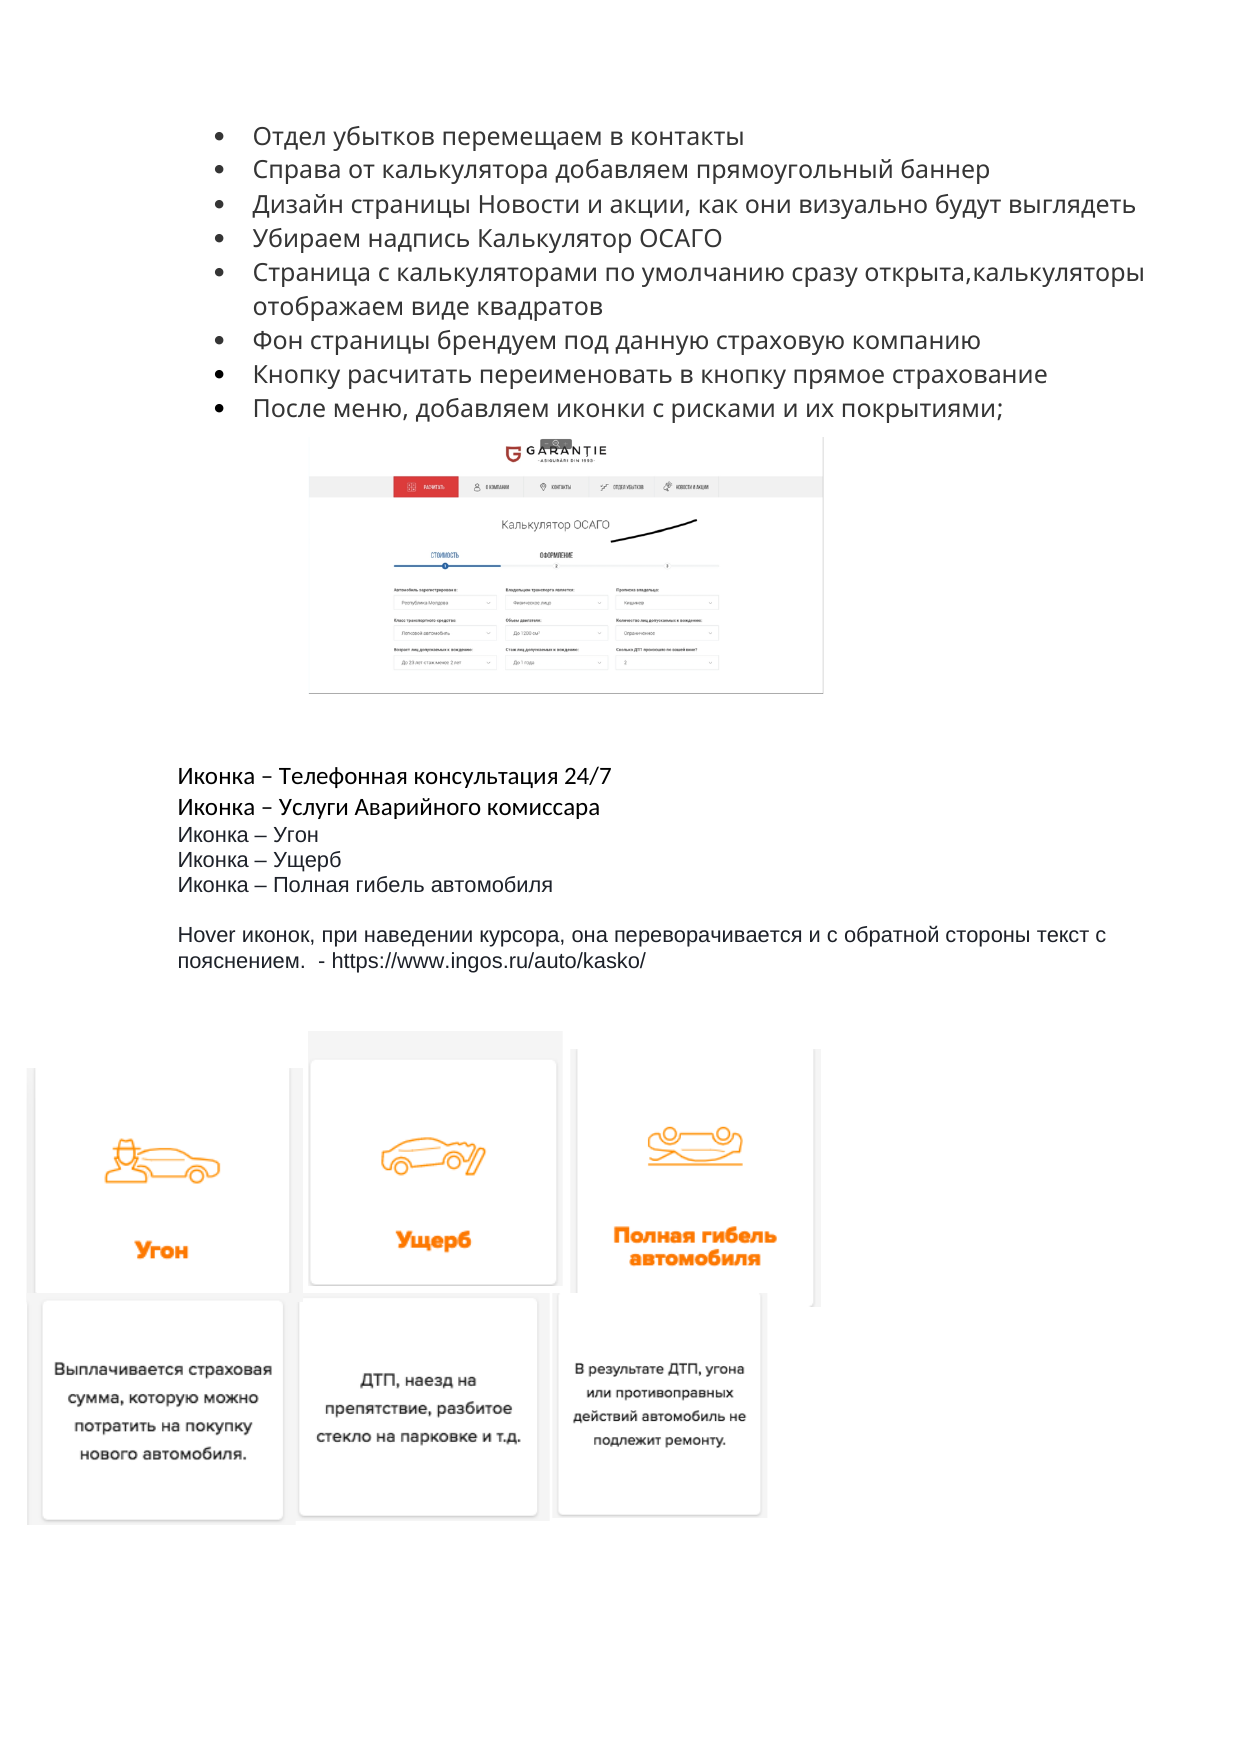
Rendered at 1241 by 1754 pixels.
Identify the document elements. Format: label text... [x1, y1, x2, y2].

list Страница с калькуляторами по умолчанию сразу открыта, калькуляторы отображаем виде квадратов [215, 254, 1152, 322]
text Иконка – Услуги Аварийного комиссара [177, 791, 1152, 821]
list Убираем надпись Калькулятор ОСАГО [215, 220, 1152, 254]
list Фон страницы брендуем под данную страховую компанию [215, 322, 1152, 357]
text Иконка – Угон Иконка – Ущерб Иконка – Полная гибель автомобиля [319, 821, 1152, 897]
list Дизайн страницы Новости и акции, как они визуально будут выглядеть [215, 186, 1152, 220]
list После меню, добавляем иконки с рисками и их покрытиями; [215, 391, 1152, 425]
list Отдел убытков перемещаем в контакты [215, 118, 1152, 152]
list Справа от калькулятора добавляем прямоугольный баннер [215, 152, 1152, 186]
text Hover иконок, при наведении курсора, она переворачивается и с обратной стороны текст с пояснением. - https://www.ingos.ru/auto/kasko/ [177, 922, 1152, 973]
list Кнопку расчитать переименовать в кнопку прямое страхование [215, 357, 1152, 391]
picture [308, 437, 824, 694]
picture [552, 1049, 821, 1518]
picture [26, 1068, 550, 1525]
picture [308, 1031, 563, 1286]
text Иконка – Телефонная консультация 24/7 [177, 760, 1152, 791]
